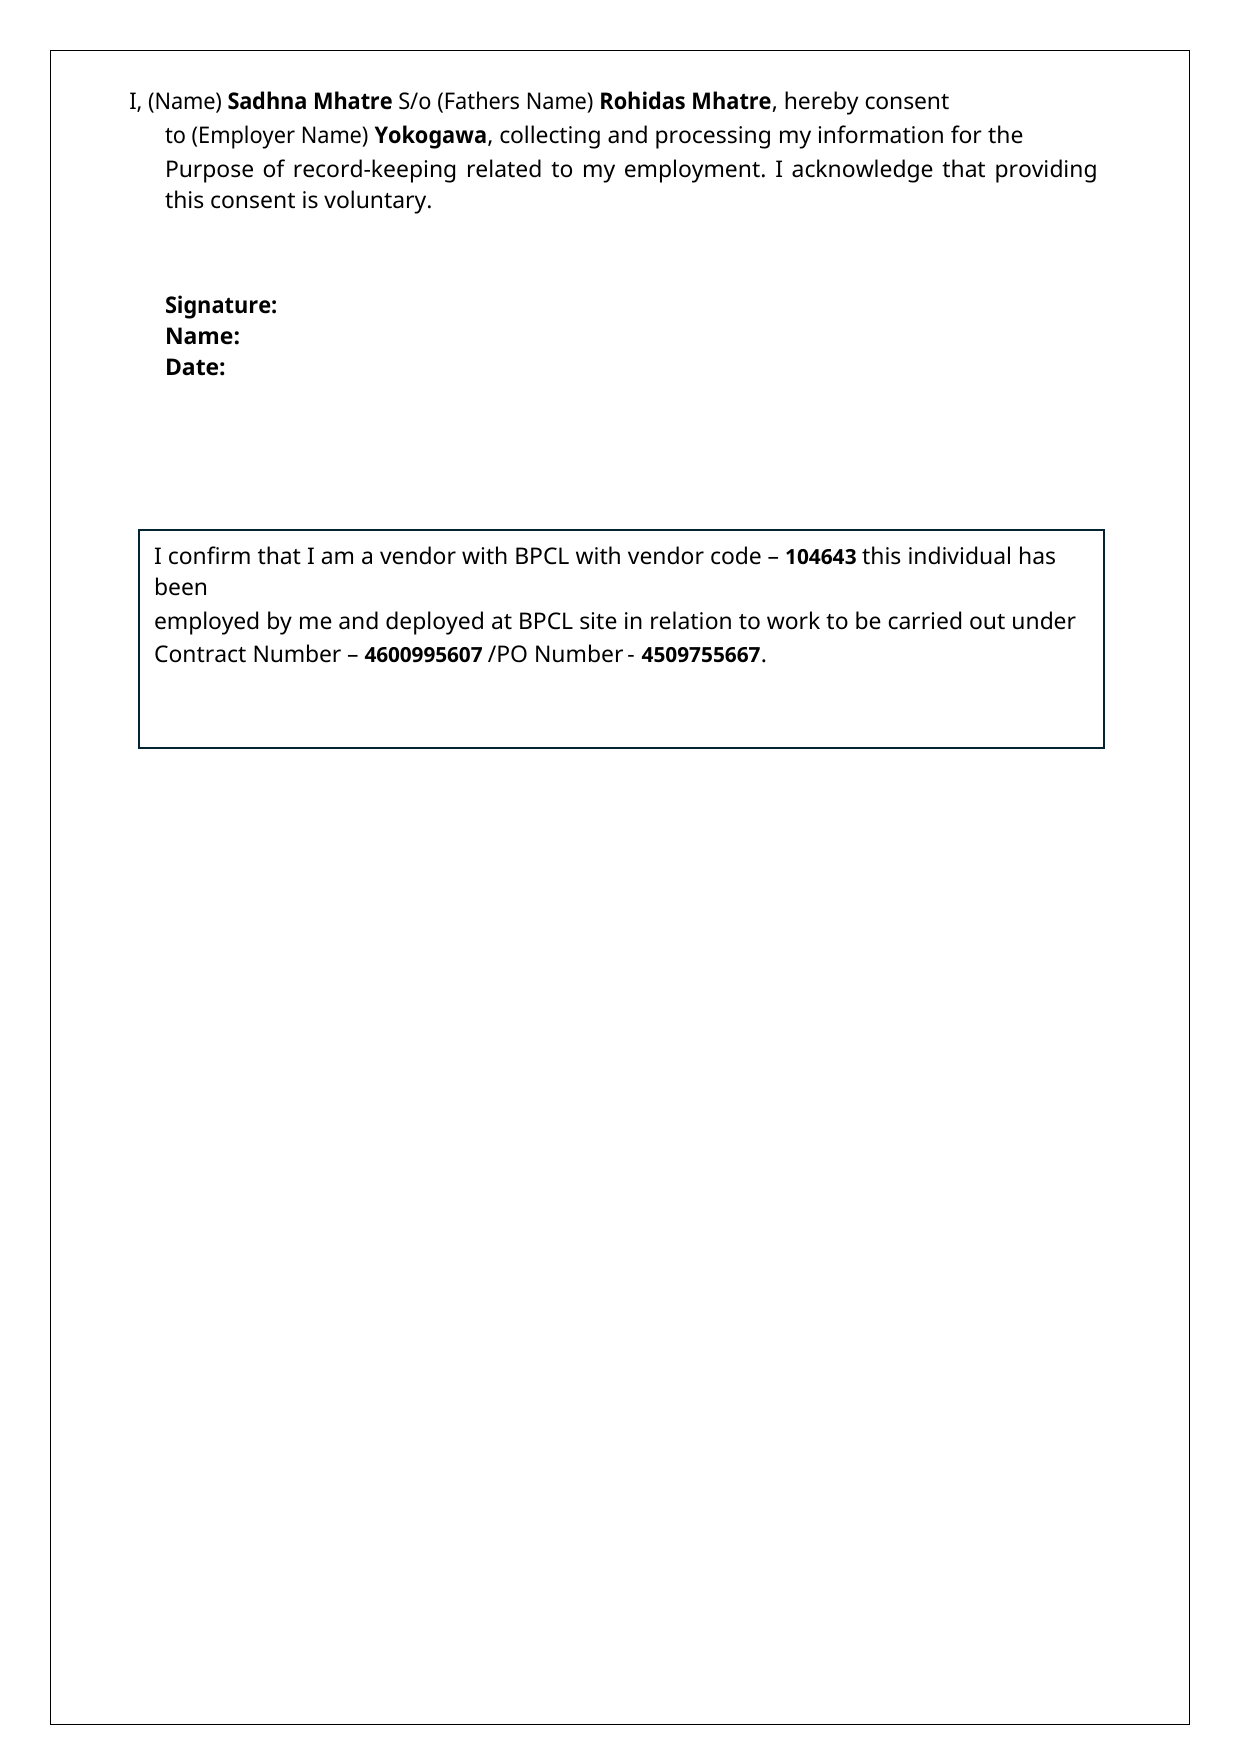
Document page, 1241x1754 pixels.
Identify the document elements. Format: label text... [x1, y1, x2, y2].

text I, (Name) Sadhna Mhatre S/o (Fathers Name) Rohidas Mhatre, hereby consent [129, 85, 1130, 117]
subtitle Signature: Name: Date: [165, 289, 289, 382]
text to (Employer Name) Yokogawa, collecting and processing my information for the [165, 119, 1130, 150]
text Purpose of record-keeping related to my employment. I acknowledge that providing this consent is voluntary. [165, 153, 1130, 216]
